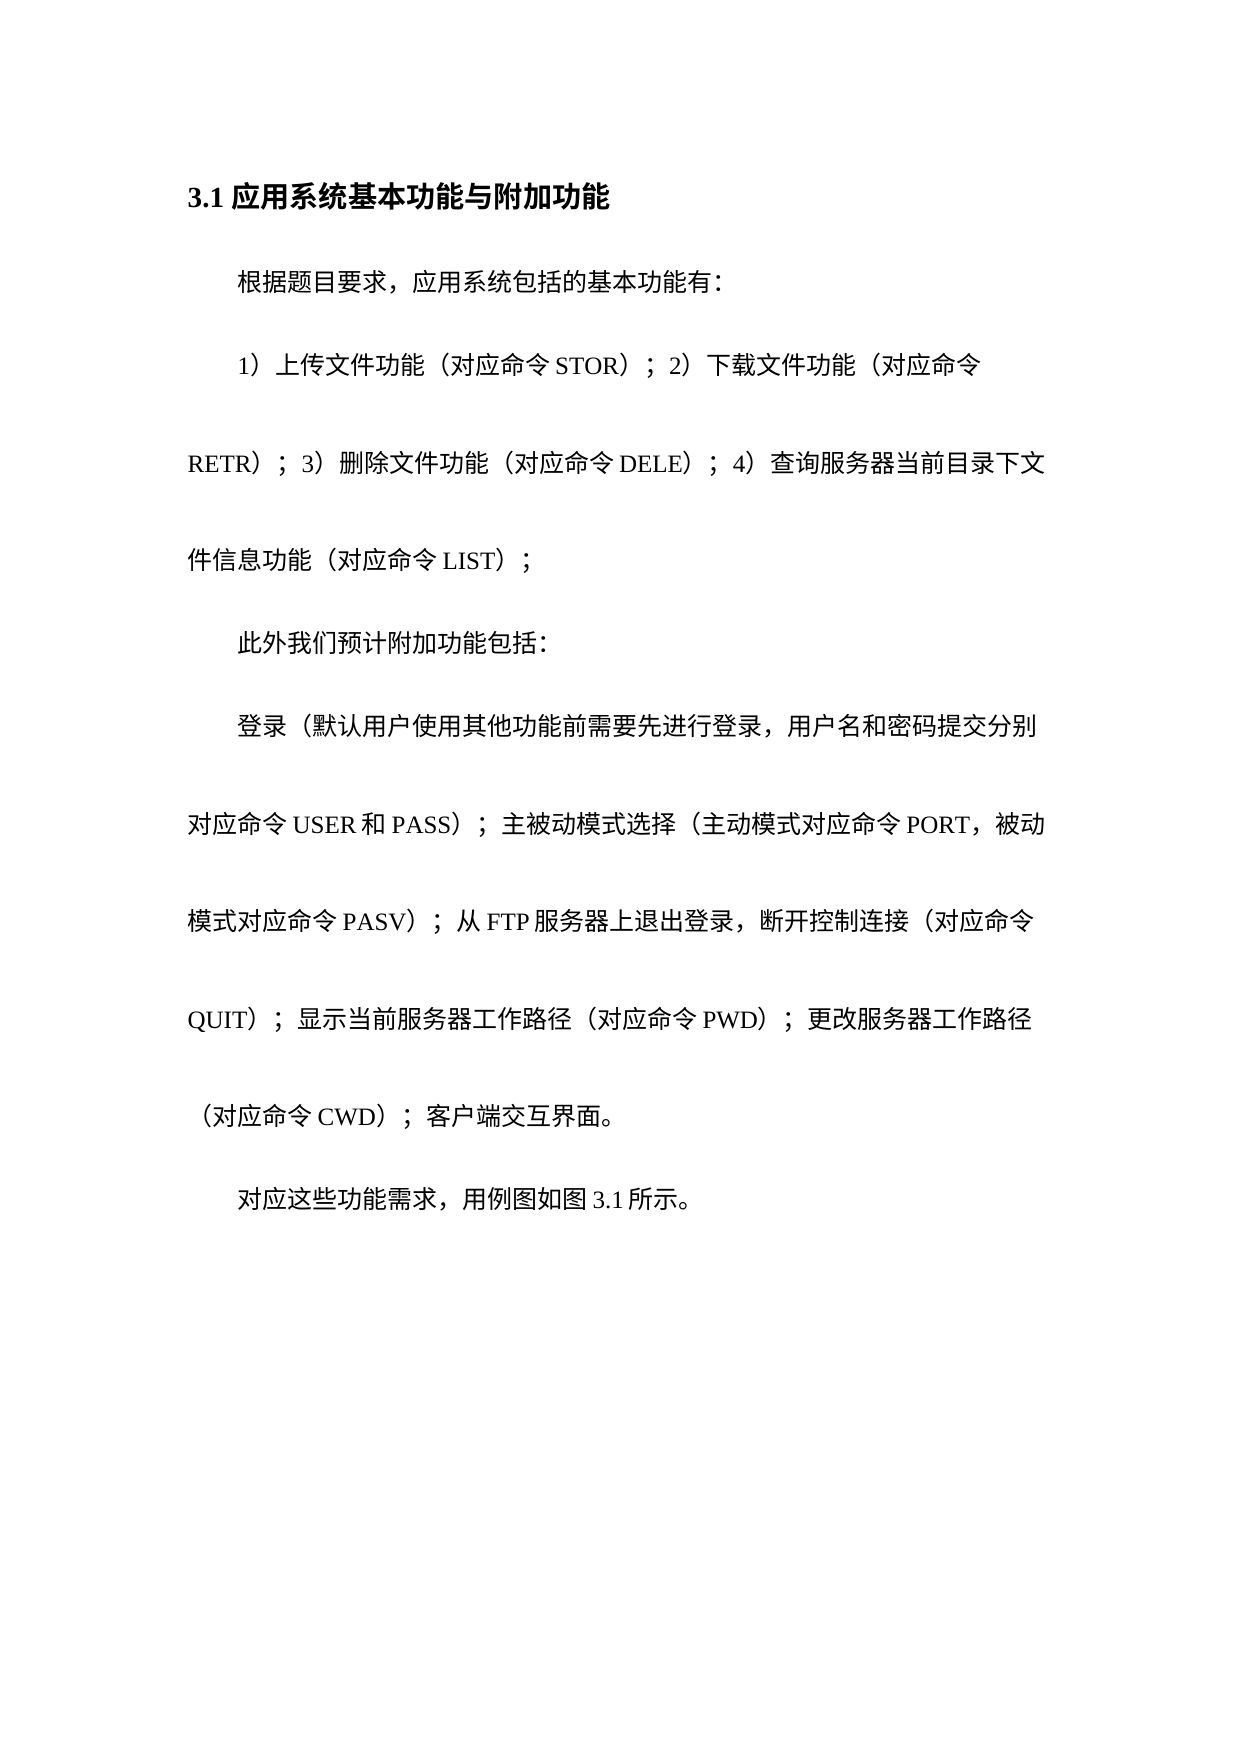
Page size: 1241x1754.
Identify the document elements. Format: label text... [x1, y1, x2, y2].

text 3.1 应用系统基本功能与附加功能 [187, 162, 1053, 227]
text 对应这些功能需求，用例图如图3.1所示。 [187, 1166, 1053, 1231]
text 登录（默认用户使用其他功能前需要先进行登录，用户名和密码提交分别对应命令USER和PASS）；主被动模式选择（主动模式对应命令PORT，被动模式对应命令PASV）；从FTP服务器上退出登录，断开控制连接（对应命令QUIT）；显示当前服务器工作路径（对应命令PWD）；更改服务器工作路径（对应命令CWD）；客户端交互界面。 [187, 692, 1053, 1147]
text 根据题目要求，应用系统包括的基本功能有： [187, 248, 1053, 313]
text 此外我们预计附加功能包括： [187, 609, 1053, 674]
text 1）上传文件功能（对应命令STOR）；2）下载文件功能（对应命令RETR）；3）删除文件功能（对应命令DELE）；4）查询服务器当前目录下文件信息功能（对应命令LIST）； [187, 331, 1053, 591]
